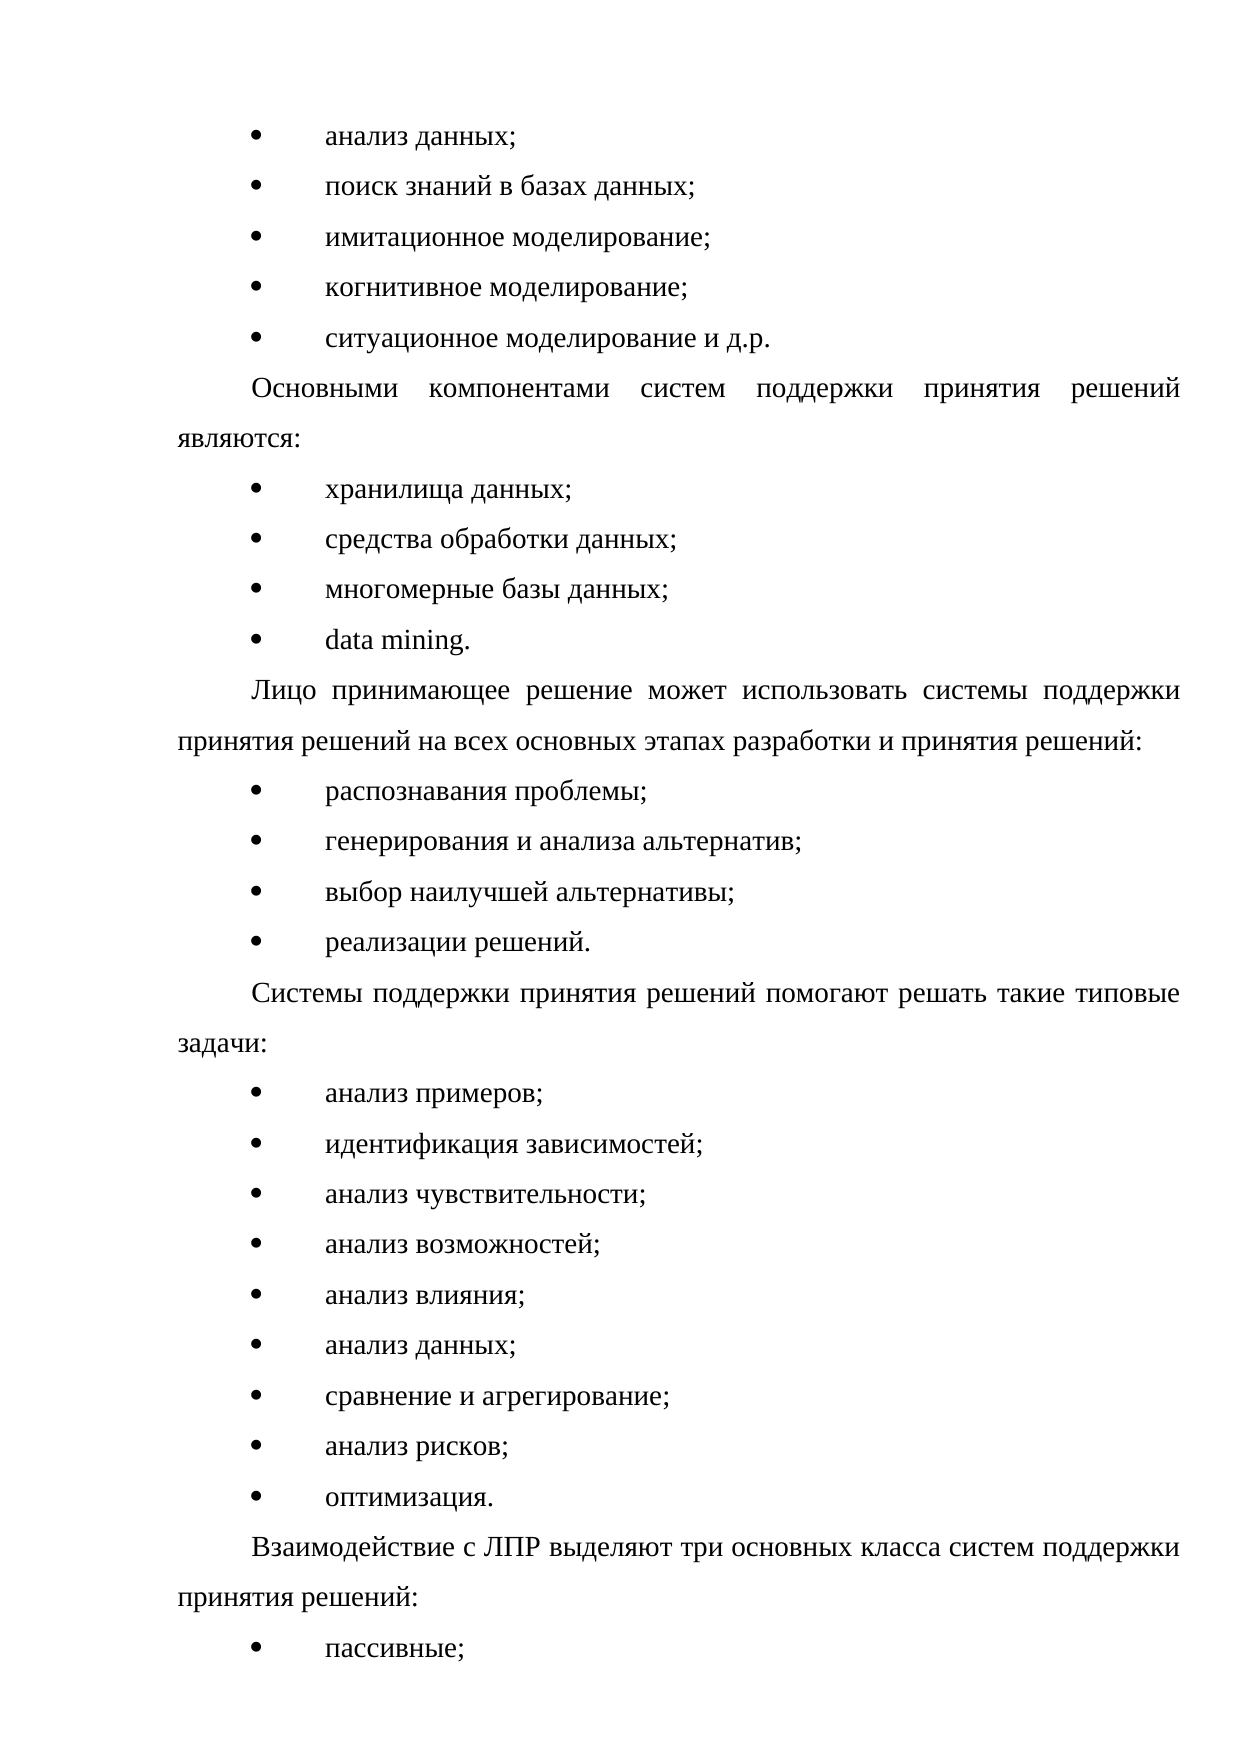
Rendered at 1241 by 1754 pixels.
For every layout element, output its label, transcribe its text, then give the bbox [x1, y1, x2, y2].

list выбор наилучшей альтернативы; [251, 874, 1181, 908]
list имитационное моделирование; [251, 219, 1181, 253]
list анализ примеров; [251, 1075, 1181, 1109]
text Взаимодействие с ЛПР выделяют три основных класса систем поддержки принятия решений: [177, 1529, 1181, 1613]
list анализ данных; [251, 1327, 1181, 1361]
list ситуационное моделирование и д.р. [251, 320, 1181, 353]
list анализ рисков; [251, 1428, 1181, 1462]
list сравнение и агрегирование; [251, 1378, 1181, 1412]
list многомерные базы данных; [251, 572, 1181, 605]
text Основными компонентами систем поддержки принятия решений являются: [177, 370, 1181, 454]
list оптимизация. [251, 1479, 1181, 1512]
list средства обработки данных; [251, 521, 1181, 555]
list анализ чувствительности; [251, 1176, 1181, 1210]
list реализации решений. [251, 924, 1181, 958]
list анализ влияния; [251, 1277, 1181, 1311]
list идентификация зависимостей; [251, 1126, 1181, 1159]
list хранилища данных; [251, 471, 1181, 504]
list генерирования и анализа альтернатив; [251, 823, 1181, 857]
list анализ возможностей; [251, 1227, 1181, 1260]
list анализ данных; [251, 118, 1181, 152]
list поиск знаний в базах данных; [251, 168, 1181, 202]
list когнитивное моделирование; [251, 269, 1181, 303]
list data mining. [251, 622, 1181, 656]
text Системы поддержки принятия решений помогают решать такие типовые задачи: [177, 975, 1181, 1059]
list распознавания проблемы; [251, 773, 1181, 807]
text Лицо принимающее решение может использовать системы поддержки принятия решений на всех основных этапах разработки и принятия решений: [177, 672, 1181, 756]
list пассивные; [251, 1630, 1181, 1663]
